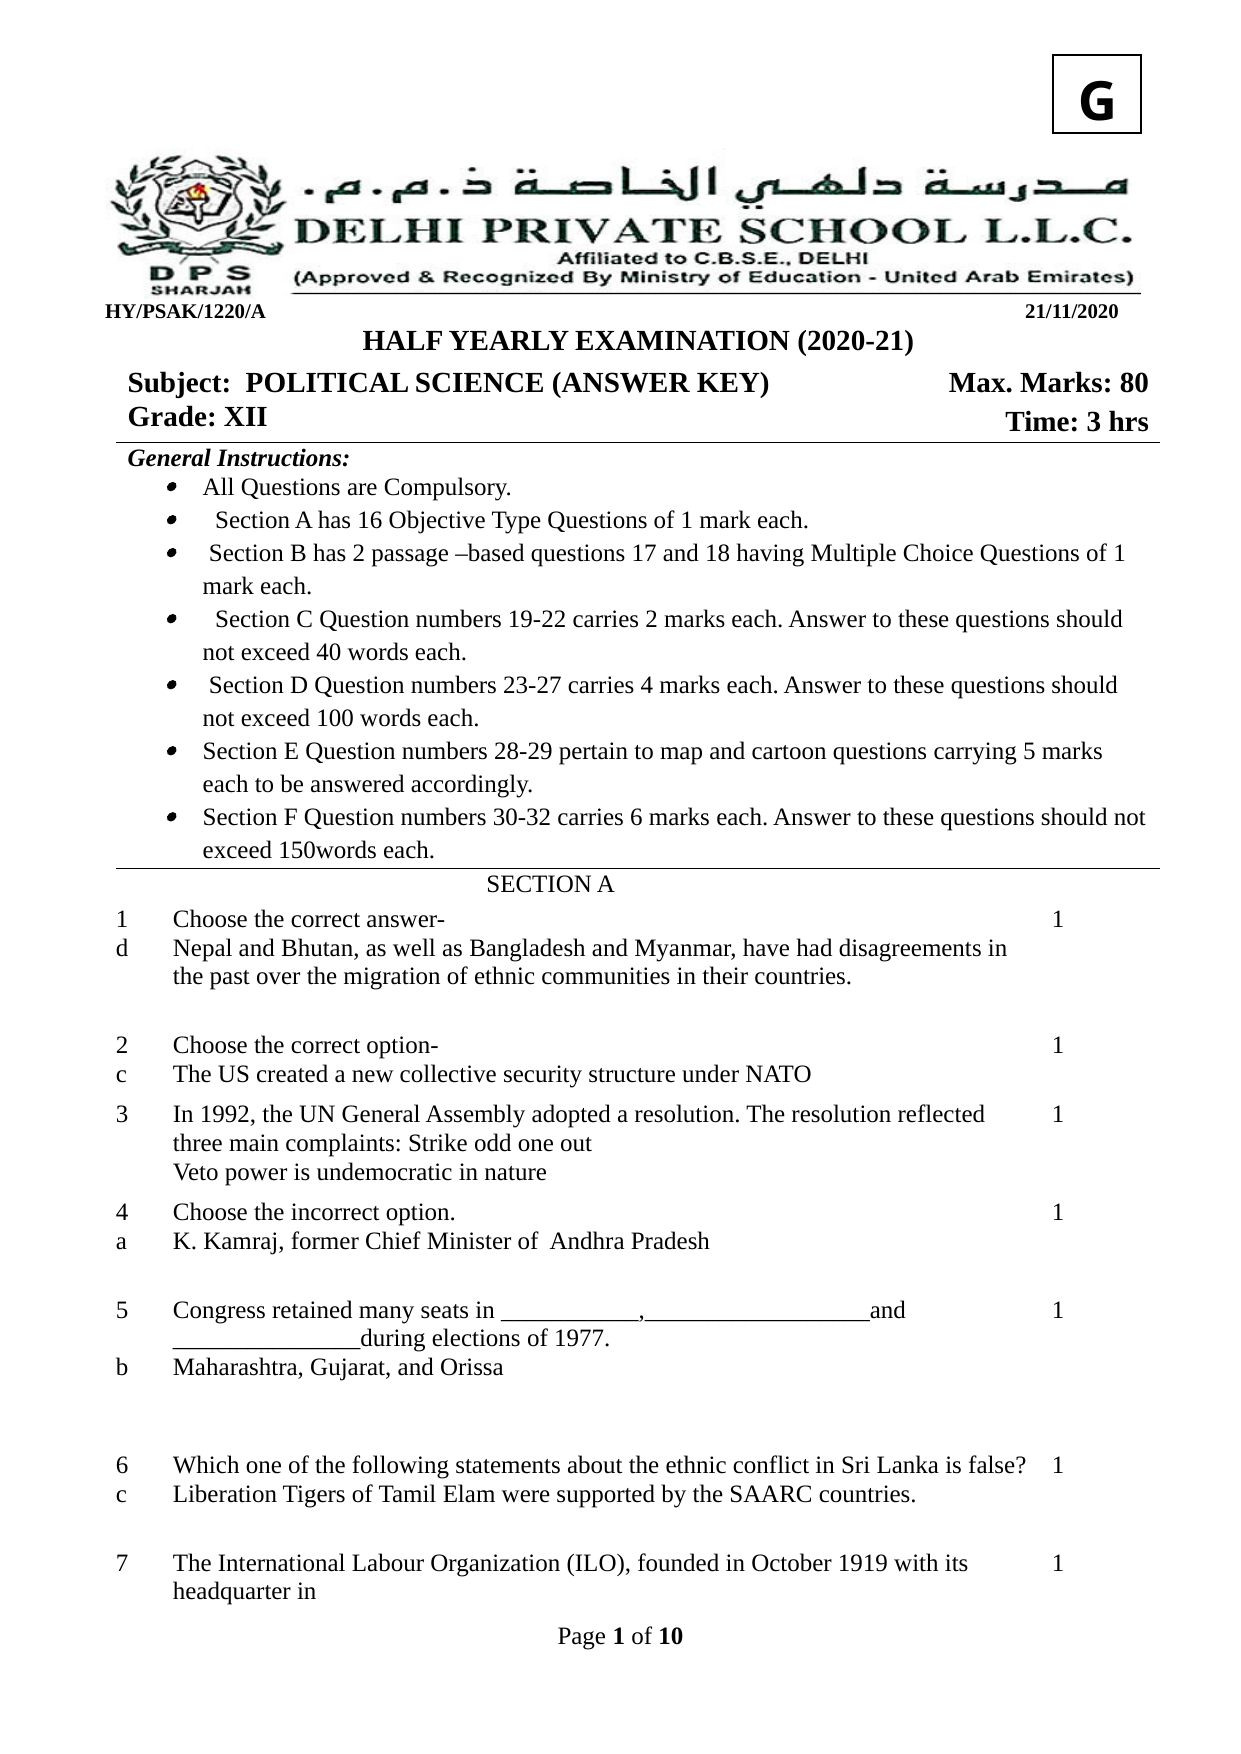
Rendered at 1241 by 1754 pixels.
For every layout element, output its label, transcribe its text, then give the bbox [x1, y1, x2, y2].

table_cell 5 b [110, 1289, 167, 1444]
table_cell General Instructions: All Questions are Compulsory. Section A has 16 Objective Type Questions of 1 mark each. Section B has 2 passage –based questions 17 and 18 having Multiple Choice Questions of 1 mark each. Section C Question numbers 19-22 carries 2 marks each. Answer to these questions should not exceed 40 words each. Section D Question numbers 23-27 carries 4 marks each. Answer to these questions should not exceed 100 words each. Section E Question numbers 28-29 pertain to map and cartoon questions carrying 5 marks each to be answered accordingly. Section F Question numbers 30-32 carries 6 marks each. Answer to these questions should not exceed 150words each. [116, 443, 1160, 868]
table_header Choose the correct answer- Nepal and Bhutan, as well as Bangladesh and Myanmar, have had disagreements in the past over the migration of ethnic communities in their countries. [167, 898, 1046, 1024]
table_cell 7 c. [110, 1542, 167, 1611]
table_cell Choose the correct option- The US created a new collective security structure under NATO [167, 1025, 1046, 1093]
table_cell 1 [1046, 1094, 1151, 1191]
picture [105, 148, 1141, 299]
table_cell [167, 1542, 1046, 1611]
table_cell In 1992, the UN General Assembly adopted a resolution. The resolution reflected three main complaints: Strike odd one out Veto power is undemocratic in nature [167, 1094, 1046, 1191]
table_cell 6 c [110, 1444, 167, 1542]
table_cell Choose the incorrect option. K. Kamraj, former Chief Minister of Andhra Pradesh [167, 1191, 1046, 1289]
table_cell 4 a [110, 1191, 167, 1289]
table_cell 3 [110, 1094, 167, 1191]
table_cell 2 c [110, 1025, 167, 1093]
text SECTION A [105, 869, 1135, 898]
table_cell 1 [1046, 1289, 1151, 1444]
table_header HALF YEARLY EXAMINATION (2020-21) [116, 323, 1160, 365]
table_cell 1 [1046, 1191, 1151, 1289]
table_header 1 [1046, 898, 1151, 1024]
text HY/PSAK/1220/A 21/11/2020 [105, 299, 1135, 323]
table_cell Congress retained many seats in ___________,__________________and _______________during elections of 1977. Maharashtra, Gujarat, and Orissa [167, 1289, 1046, 1444]
table_cell Which one of the following statements about the ethnic conflict in Sri Lanka is false? Liberation Tigers of Tamil Elam were supported by the SAARC countries. [167, 1444, 1046, 1542]
table_cell 1 [1046, 1542, 1151, 1611]
table_header 1 d [110, 898, 167, 1024]
table_cell 1 [1046, 1444, 1151, 1542]
table_cell Subject: POLITICAL SCIENCE (ANSWER KEY) Grade: XII [116, 365, 799, 442]
table_cell 1 [1046, 1025, 1151, 1093]
table_cell Max. Marks: 80 Time: 3 hrs [799, 365, 1160, 442]
